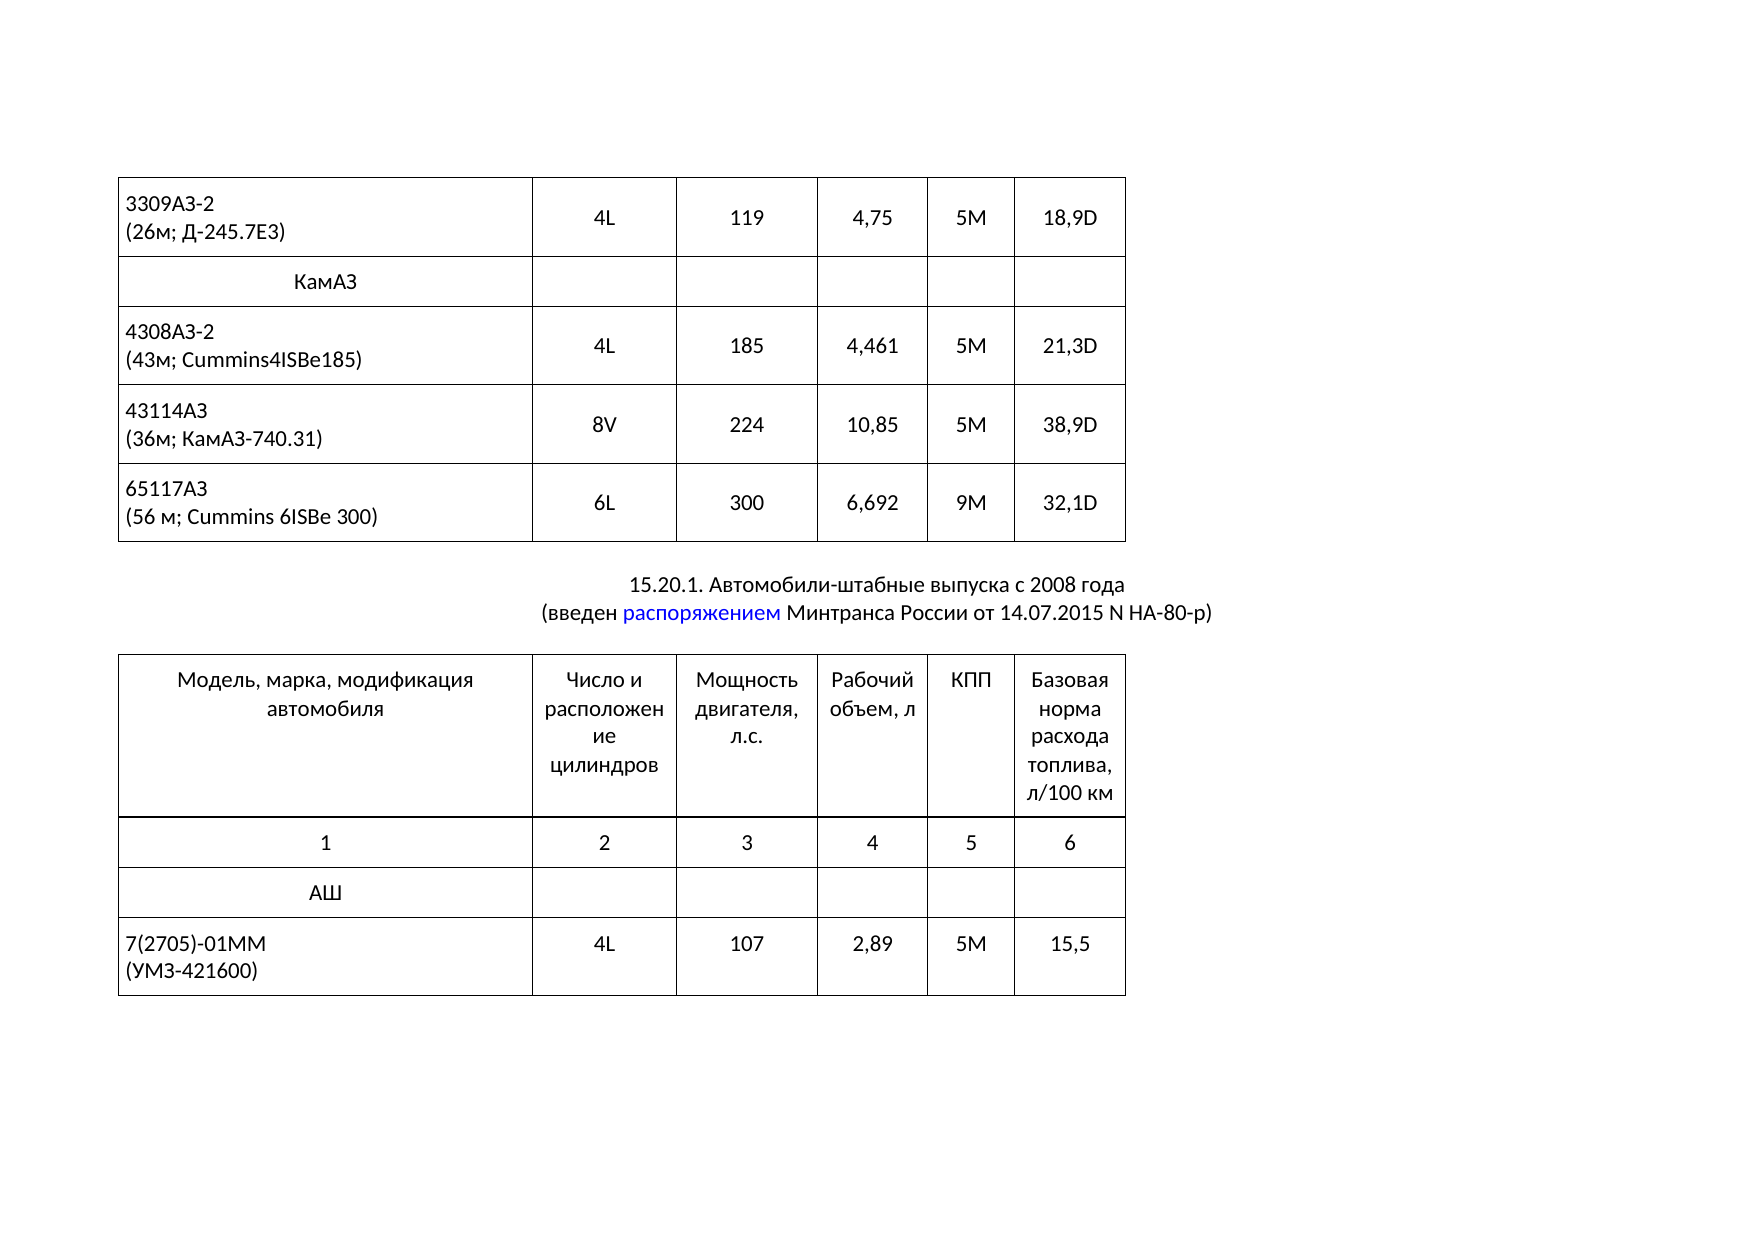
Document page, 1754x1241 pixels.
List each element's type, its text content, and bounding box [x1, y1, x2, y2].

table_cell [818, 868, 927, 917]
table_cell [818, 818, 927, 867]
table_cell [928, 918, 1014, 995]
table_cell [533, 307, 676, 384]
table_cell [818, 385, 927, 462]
text (введен распоряжением Минтранса России от 14.07.2015 N НА-80-р) [118, 598, 1636, 626]
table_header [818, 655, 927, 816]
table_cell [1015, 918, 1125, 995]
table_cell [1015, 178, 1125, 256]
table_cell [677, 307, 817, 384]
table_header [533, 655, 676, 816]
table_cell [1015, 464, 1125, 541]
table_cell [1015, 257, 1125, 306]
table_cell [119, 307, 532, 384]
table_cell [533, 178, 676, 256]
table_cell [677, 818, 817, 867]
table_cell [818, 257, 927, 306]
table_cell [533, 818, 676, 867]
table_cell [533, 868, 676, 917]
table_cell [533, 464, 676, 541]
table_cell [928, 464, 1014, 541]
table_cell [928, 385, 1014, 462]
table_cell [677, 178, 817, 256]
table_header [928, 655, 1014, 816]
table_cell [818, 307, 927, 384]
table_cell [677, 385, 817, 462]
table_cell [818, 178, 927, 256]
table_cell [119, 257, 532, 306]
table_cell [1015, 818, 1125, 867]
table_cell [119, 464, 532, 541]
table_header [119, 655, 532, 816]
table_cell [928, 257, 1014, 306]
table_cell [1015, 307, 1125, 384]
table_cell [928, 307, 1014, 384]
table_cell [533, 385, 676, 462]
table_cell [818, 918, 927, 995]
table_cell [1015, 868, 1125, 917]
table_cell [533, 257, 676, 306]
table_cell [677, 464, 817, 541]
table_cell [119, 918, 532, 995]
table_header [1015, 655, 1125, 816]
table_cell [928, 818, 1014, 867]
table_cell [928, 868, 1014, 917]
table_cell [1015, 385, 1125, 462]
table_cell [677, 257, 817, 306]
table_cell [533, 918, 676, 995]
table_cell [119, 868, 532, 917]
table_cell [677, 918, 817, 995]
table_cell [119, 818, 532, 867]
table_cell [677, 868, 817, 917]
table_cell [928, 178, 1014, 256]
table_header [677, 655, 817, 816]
text 15.20.1. Автомобили-штабные выпуска с 2008 года [118, 570, 1636, 598]
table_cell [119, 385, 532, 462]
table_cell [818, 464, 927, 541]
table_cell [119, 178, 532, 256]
